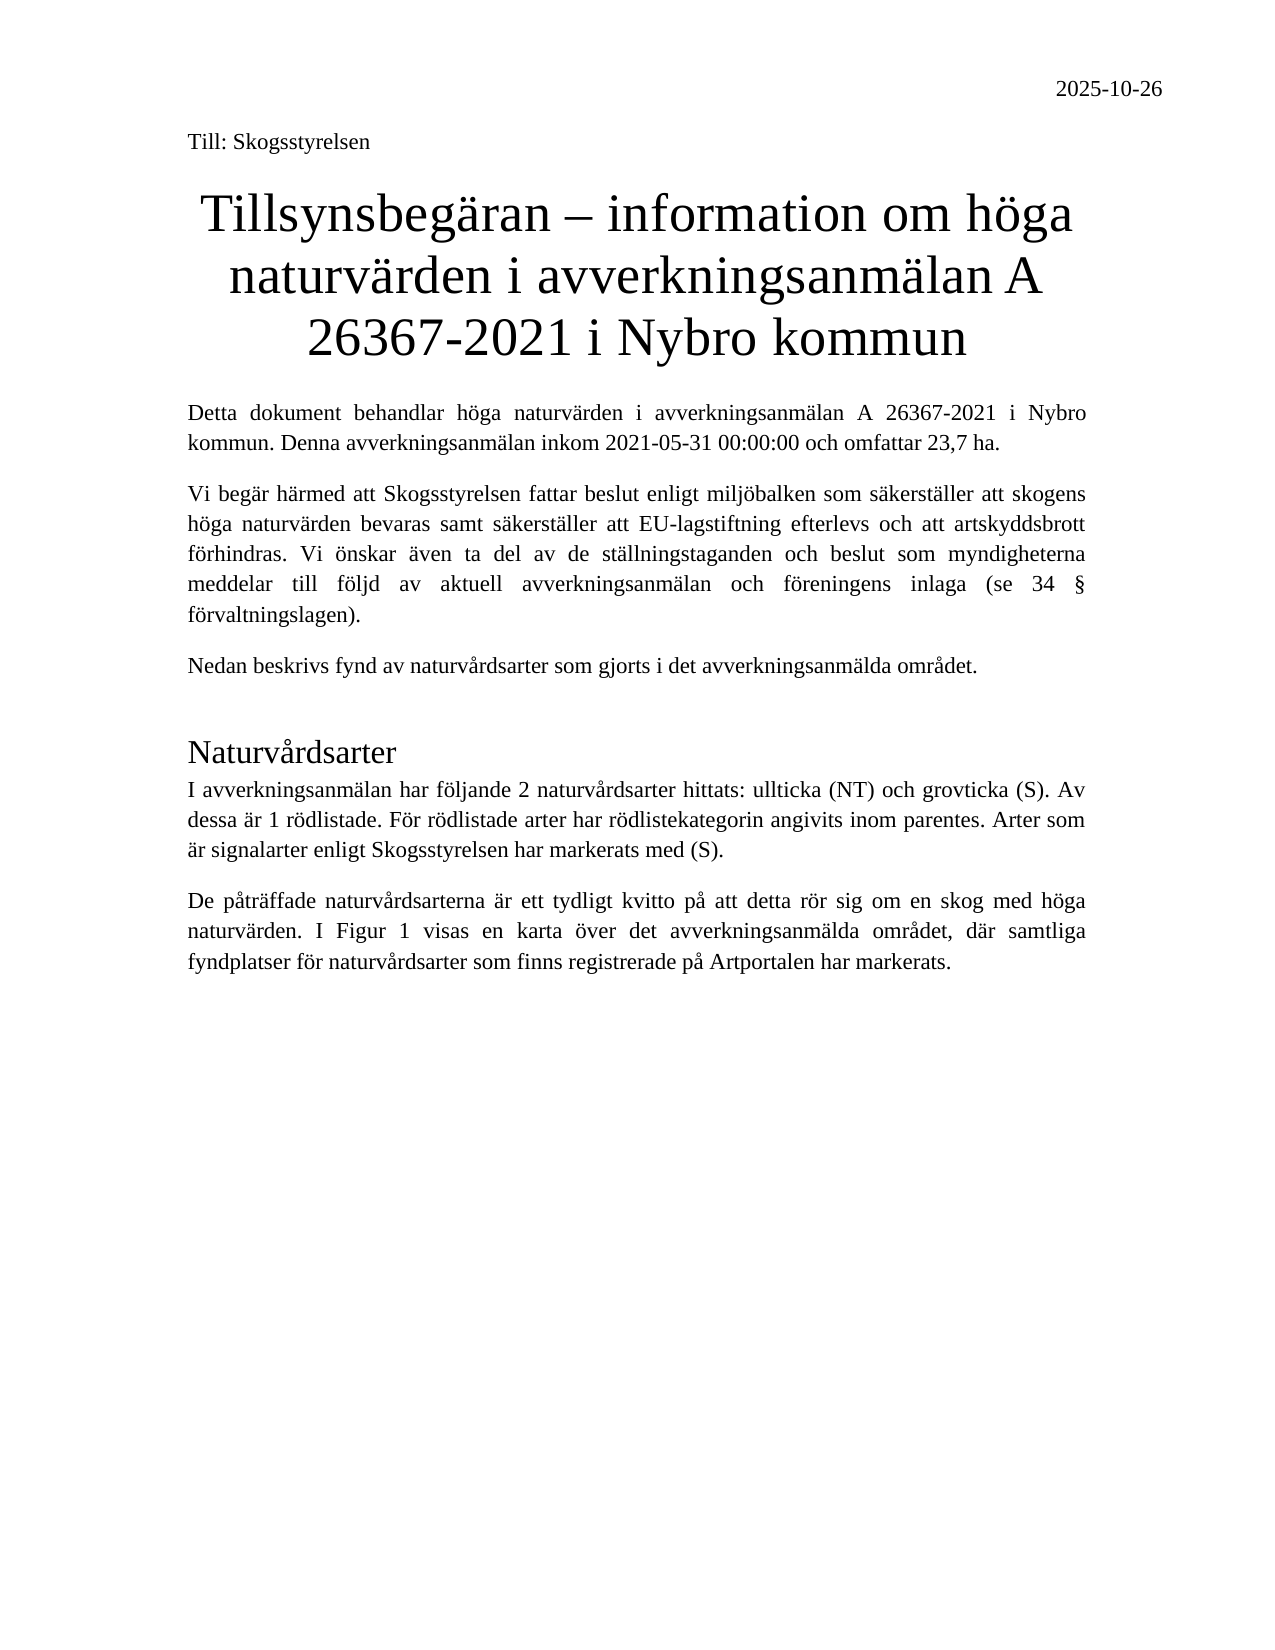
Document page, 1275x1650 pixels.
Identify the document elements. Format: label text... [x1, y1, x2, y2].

text Vi begär härmed att Skogsstyrelsen fattar beslut enligt miljöbalken som säkerställer att skogens höga naturvärden bevaras samt säkerställer att EU-lagstiftning efterlevs och att artskyddsbrott förhindras. Vi önskar även ta del av de ställningstaganden och beslut som myndigheterna meddelar till följd av aktuell avverkningsanmälan och föreningens inlaga (se 34 § förvaltningslagen). [187, 480, 1087, 627]
text Nedan beskrivs fynd av naturvårdsarter som gjorts i det avverkningsanmälda området. [187, 652, 1087, 678]
text Detta dokument behandlar höga naturvärden i avverkningsanmälan A 26367-2021 i Nybro kommun. Denna avverkningsanmälan inkom 2021-05-31 00:00:00 och omfattar 23,7 ha. [187, 398, 1087, 455]
title Tillsynsbegäran – information om höga naturvärden i avverkningsanmälan A 26367-2021 i Nybro kommun [187, 180, 1087, 367]
text De påträffade naturvårdsarterna är ett tydligt kvitto på att detta rör sig om en skog med höga naturvärden. I Figur 1 visas en karta över det avverkningsanmälda området, där samtliga fyndplatser för naturvårdsarter som finns registrerade på Artportalen har markerats. [187, 887, 1087, 974]
text I avverkningsanmälan har följande 2 naturvårdsarter hittats: ullticka (NT) och grovticka (S). Av dessa är 1 rödlistade. För rödlistade arter har rödlistekategorin angivits inom parentes. Arter som är signalarter enligt Skogsstyrelsen har markerats med (S). [187, 776, 1087, 863]
subtitle Naturvårdsarter [187, 732, 1087, 770]
